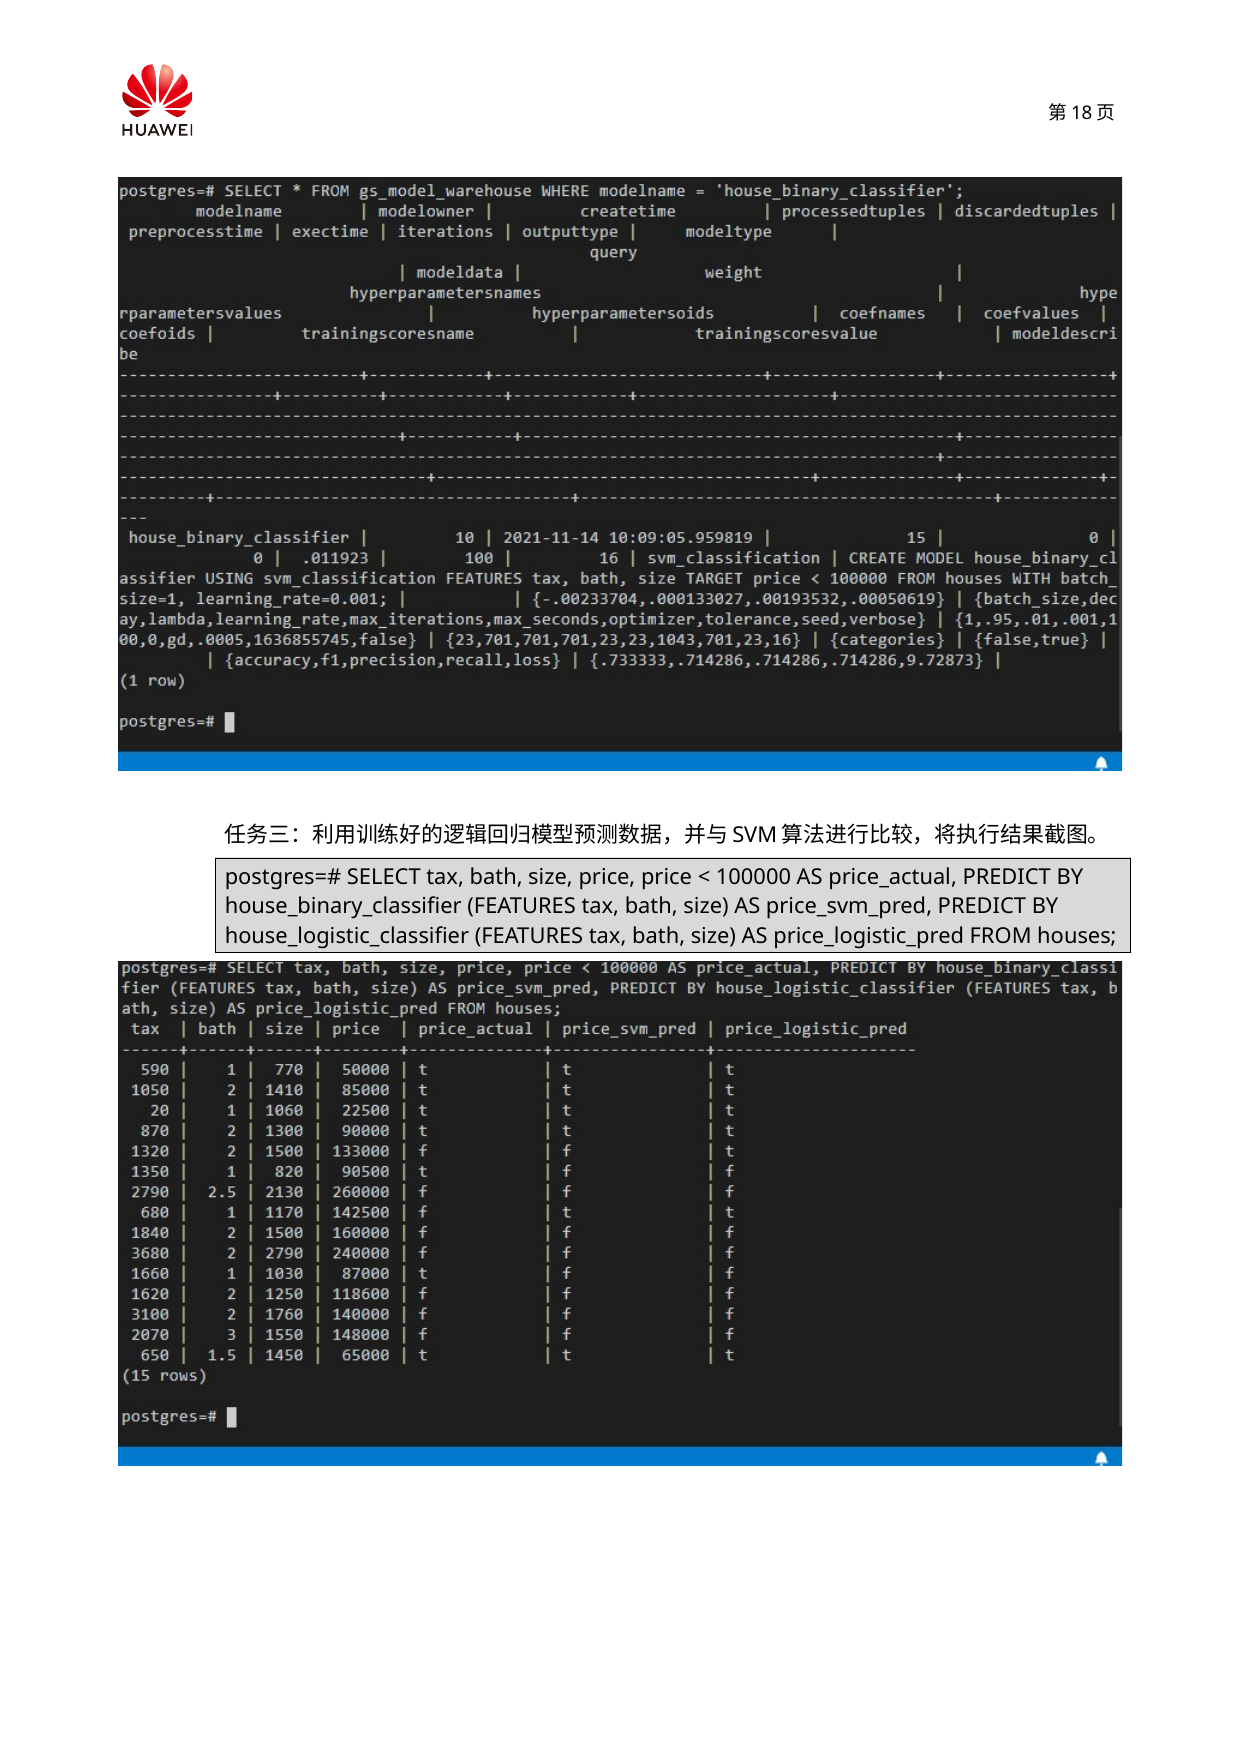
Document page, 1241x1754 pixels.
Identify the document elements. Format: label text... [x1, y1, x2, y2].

picture [118, 961, 1123, 1466]
picture [118, 177, 1123, 771]
text postgres=# SELECT tax, bath, size, price, price < 100000 AS price_actual, PREDICT BY house_binary_classifier (FEATURES tax, bath, size) AS price_svm_pred, PREDICT BY house_logistic_classifier (FEATURES tax, bath, size) AS price_logistic_pred FROM houses; [216, 859, 1130, 952]
text 任务三：利用训练好的逻辑回归模型预测数据，并与SVM算法进行比较，将执行结果截图。 [224, 817, 1122, 849]
picture [122, 64, 193, 136]
